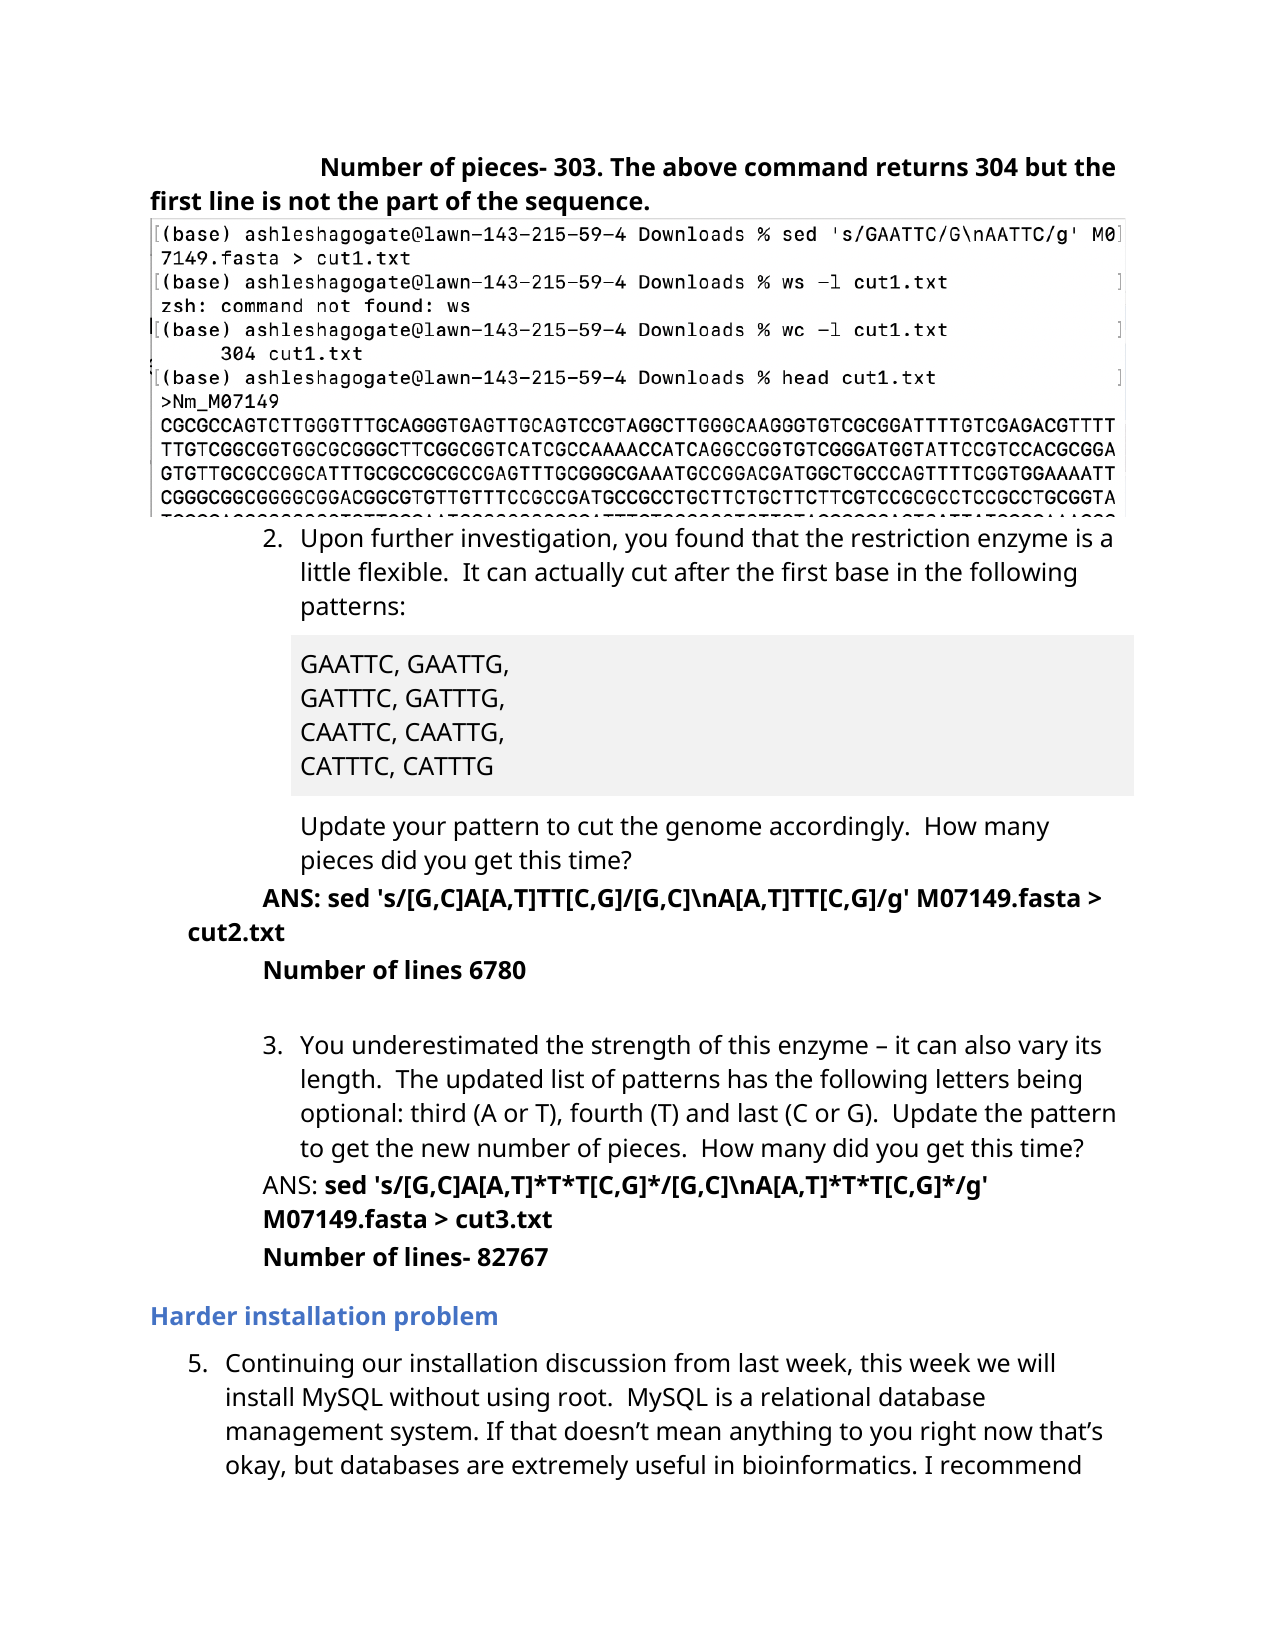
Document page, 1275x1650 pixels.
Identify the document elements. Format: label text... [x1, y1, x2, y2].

text Number of lines 6780 [187, 952, 1125, 986]
text CATTTC, CATTTG [292, 737, 1133, 795]
subtitle Harder installation problem [150, 1299, 1125, 1333]
text ANS: sed 's/[G,C]A[A,T]TT[C,G]/[G,C]\nA[A,T]TT[C,G]/g' M07149.fasta > cut2.txt [187, 881, 1125, 949]
text Number of pieces- 303. The above command returns 304 but the first line is not the part of the sequence. [150, 150, 1125, 218]
picture [150, 218, 1125, 517]
text CAATTC, CAATTG, [292, 703, 1133, 737]
list Upon further investigation, you found that the restriction enzyme is a little flexible. It can actually cut after the first base in the following patterns: [262, 520, 1125, 622]
text Update your pattern to cut the genome accordingly. How many pieces did you get this time? [300, 809, 1125, 877]
text ANS: sed 's/[G,C]A[A,T]*T*T[C,G]*/[G,C]\nA[A,T]*T*T[C,G]*/g' M07149.fasta > cut3.txt [262, 1168, 1125, 1236]
list You underestimated the strength of this enzyme – it can also vary its length. The updated list of patterns has the following letters being optional: third (A or T), fourth (T) and last (C or G). Update the pattern to get the new number of pieces. How many did you get this time? [262, 1028, 1125, 1164]
text GAATTC, GAATTG, [292, 636, 1133, 669]
text Number of lines- 82767 [262, 1240, 1125, 1274]
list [187, 1346, 1125, 1482]
text GATTTC, GATTTG, [292, 669, 1133, 703]
